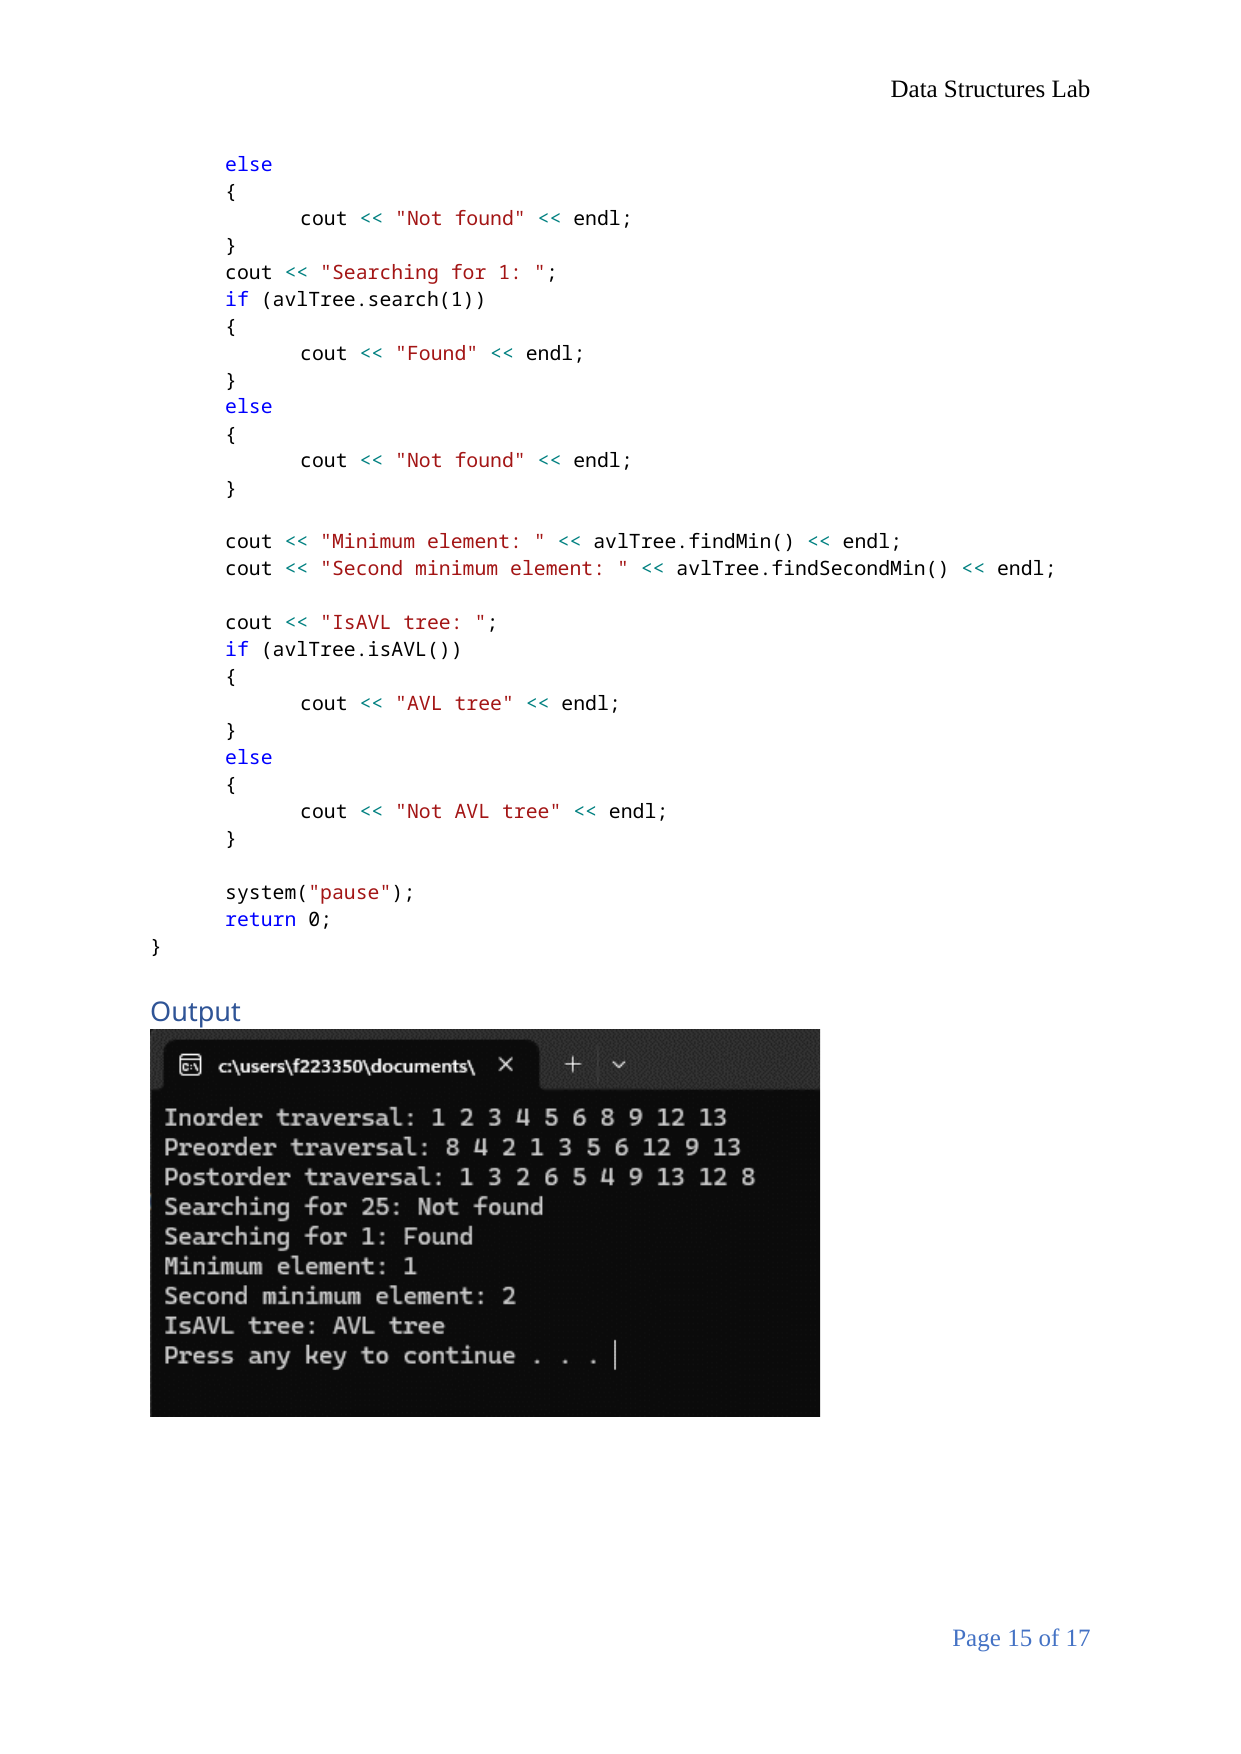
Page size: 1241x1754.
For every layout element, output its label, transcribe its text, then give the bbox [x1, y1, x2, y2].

text else [150, 743, 1090, 771]
text { [150, 663, 1090, 689]
text if (avlTree.isAVL()) [150, 636, 1090, 663]
subtitle Output [150, 992, 1090, 1029]
text cout << "IsAVL tree: "; [150, 609, 1090, 636]
text return 0; [150, 905, 1090, 932]
text cout << "Not AVL tree" << endl; [150, 797, 1090, 824]
text if (avlTree.search(1)) [150, 285, 1090, 312]
text { [150, 312, 1090, 339]
text } [150, 366, 1090, 393]
text cout << "AVL tree" << endl; [150, 689, 1090, 717]
text } [150, 474, 1090, 501]
text } [150, 231, 1090, 258]
text cout << "Not found" << endl; [150, 204, 1090, 231]
text } [150, 717, 1090, 743]
text cout << "Not found" << endl; [150, 447, 1090, 474]
text { [150, 177, 1090, 204]
text } [150, 932, 1090, 959]
text { [150, 420, 1090, 447]
text } [150, 824, 1090, 851]
text cout << "Minimum element: " << avlTree.findMin() << endl; [150, 528, 1090, 555]
text system("pause"); [150, 878, 1090, 905]
text cout << "Second minimum element: " << avlTree.findSecondMin() << endl; [150, 555, 1090, 582]
picture [150, 1029, 821, 1417]
text { [150, 771, 1090, 797]
text else [150, 393, 1090, 420]
text cout << "Found" << endl; [150, 339, 1090, 366]
text else [150, 150, 1090, 177]
text cout << "Searching for 1: "; [150, 258, 1090, 285]
